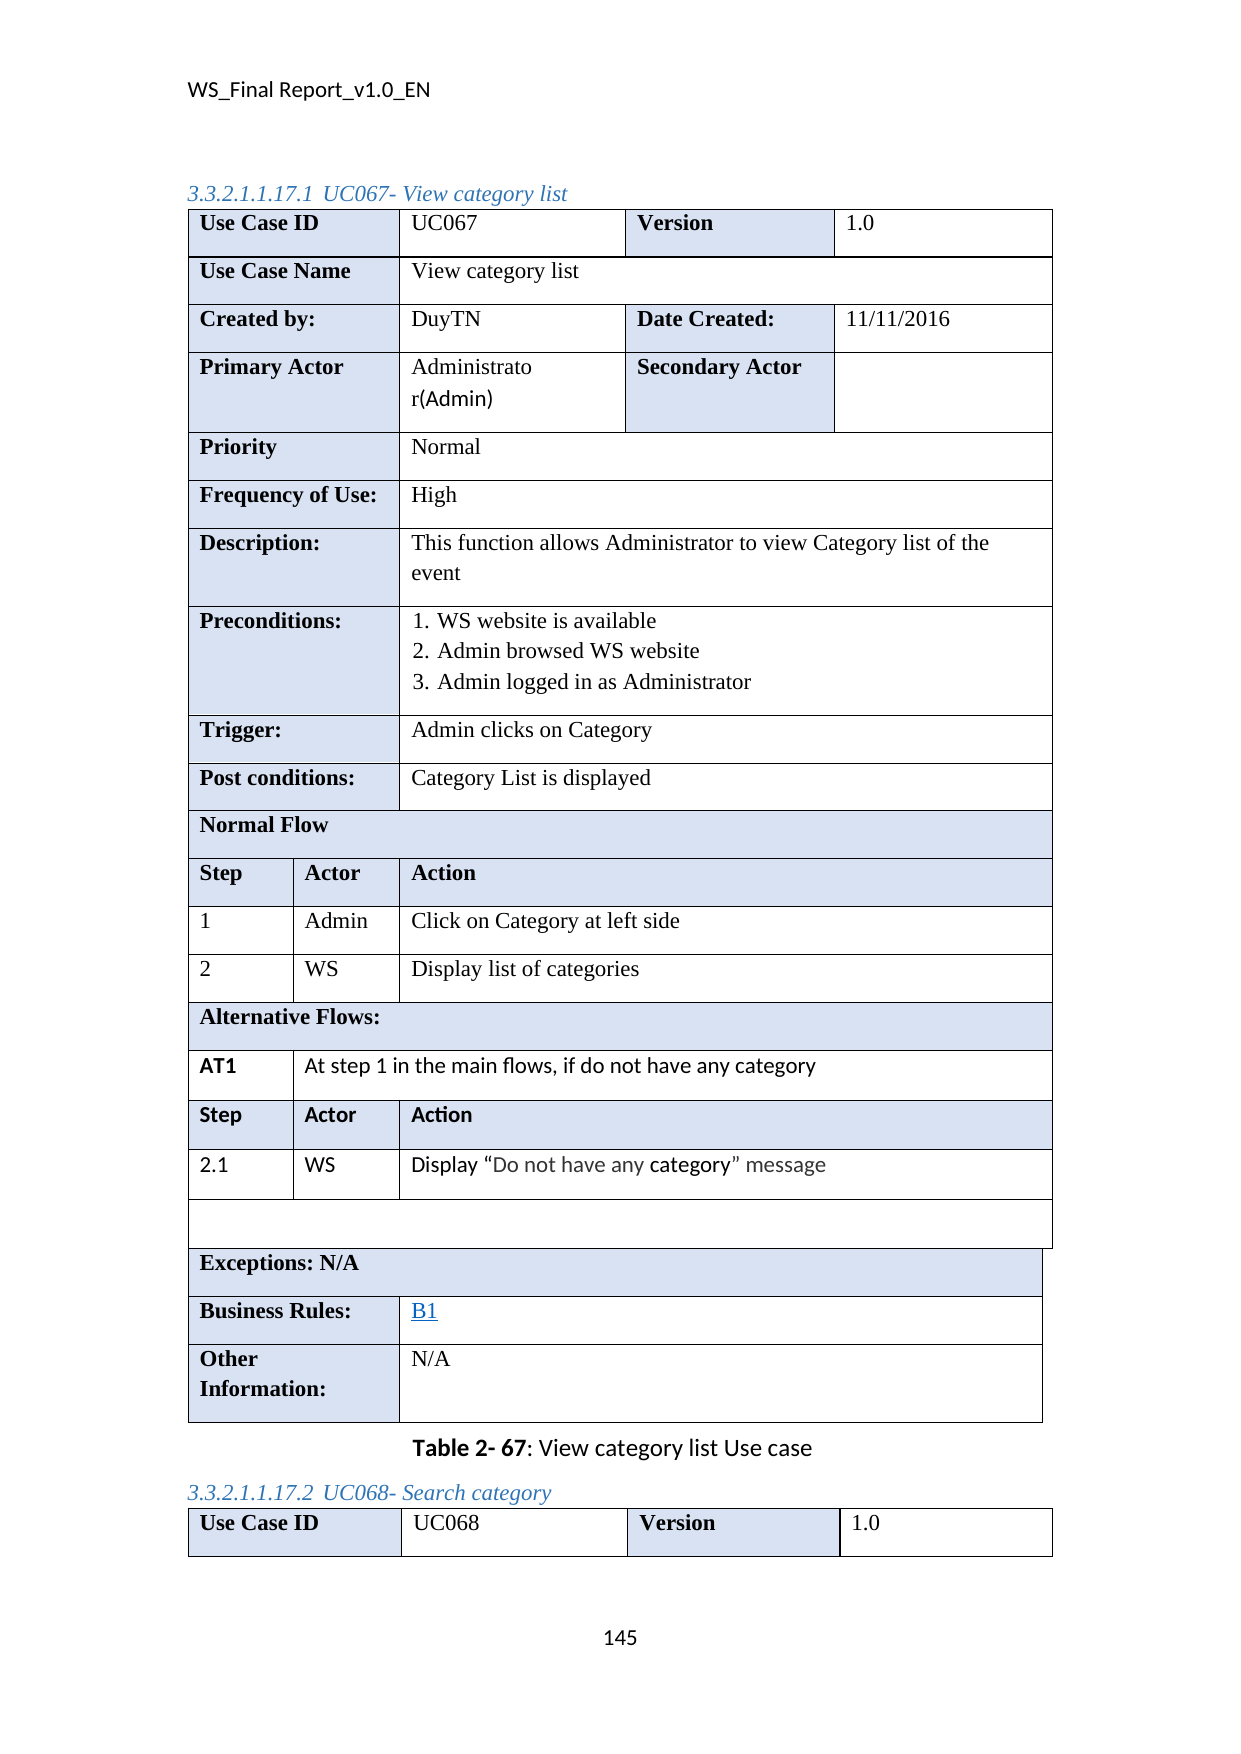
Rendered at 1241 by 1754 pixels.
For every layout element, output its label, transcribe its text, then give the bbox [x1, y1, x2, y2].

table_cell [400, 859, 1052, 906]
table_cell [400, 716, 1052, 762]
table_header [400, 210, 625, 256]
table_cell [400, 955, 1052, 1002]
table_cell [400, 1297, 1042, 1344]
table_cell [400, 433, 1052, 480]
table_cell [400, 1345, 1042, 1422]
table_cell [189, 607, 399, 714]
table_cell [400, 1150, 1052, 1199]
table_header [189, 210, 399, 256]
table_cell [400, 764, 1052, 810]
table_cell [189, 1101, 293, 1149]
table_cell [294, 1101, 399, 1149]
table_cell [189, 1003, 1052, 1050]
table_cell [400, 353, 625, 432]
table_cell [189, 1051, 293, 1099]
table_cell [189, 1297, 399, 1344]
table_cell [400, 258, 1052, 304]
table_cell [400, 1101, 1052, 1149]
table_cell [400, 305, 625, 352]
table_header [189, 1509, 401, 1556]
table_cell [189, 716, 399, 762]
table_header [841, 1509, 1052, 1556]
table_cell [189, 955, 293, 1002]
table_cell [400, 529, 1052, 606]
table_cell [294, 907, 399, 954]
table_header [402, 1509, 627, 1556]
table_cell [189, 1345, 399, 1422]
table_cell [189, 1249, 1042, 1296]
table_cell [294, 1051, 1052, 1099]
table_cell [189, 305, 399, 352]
text Table 2- 67: View category list Use case [337, 1432, 1053, 1462]
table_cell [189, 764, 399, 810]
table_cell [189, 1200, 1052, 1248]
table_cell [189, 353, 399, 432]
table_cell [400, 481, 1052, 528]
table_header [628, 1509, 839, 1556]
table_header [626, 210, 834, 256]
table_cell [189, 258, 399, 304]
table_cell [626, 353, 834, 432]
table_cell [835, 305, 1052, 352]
subtitle UC068- Search category [187, 1479, 1053, 1506]
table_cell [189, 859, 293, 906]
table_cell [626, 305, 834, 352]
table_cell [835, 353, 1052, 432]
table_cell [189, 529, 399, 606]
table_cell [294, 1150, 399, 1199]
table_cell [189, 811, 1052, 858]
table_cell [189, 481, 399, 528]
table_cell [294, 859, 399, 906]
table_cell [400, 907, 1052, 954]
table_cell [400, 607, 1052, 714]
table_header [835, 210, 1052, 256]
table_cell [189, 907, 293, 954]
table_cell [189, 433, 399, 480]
subtitle UC067- View category list [187, 180, 1053, 206]
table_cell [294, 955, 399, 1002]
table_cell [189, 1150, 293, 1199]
